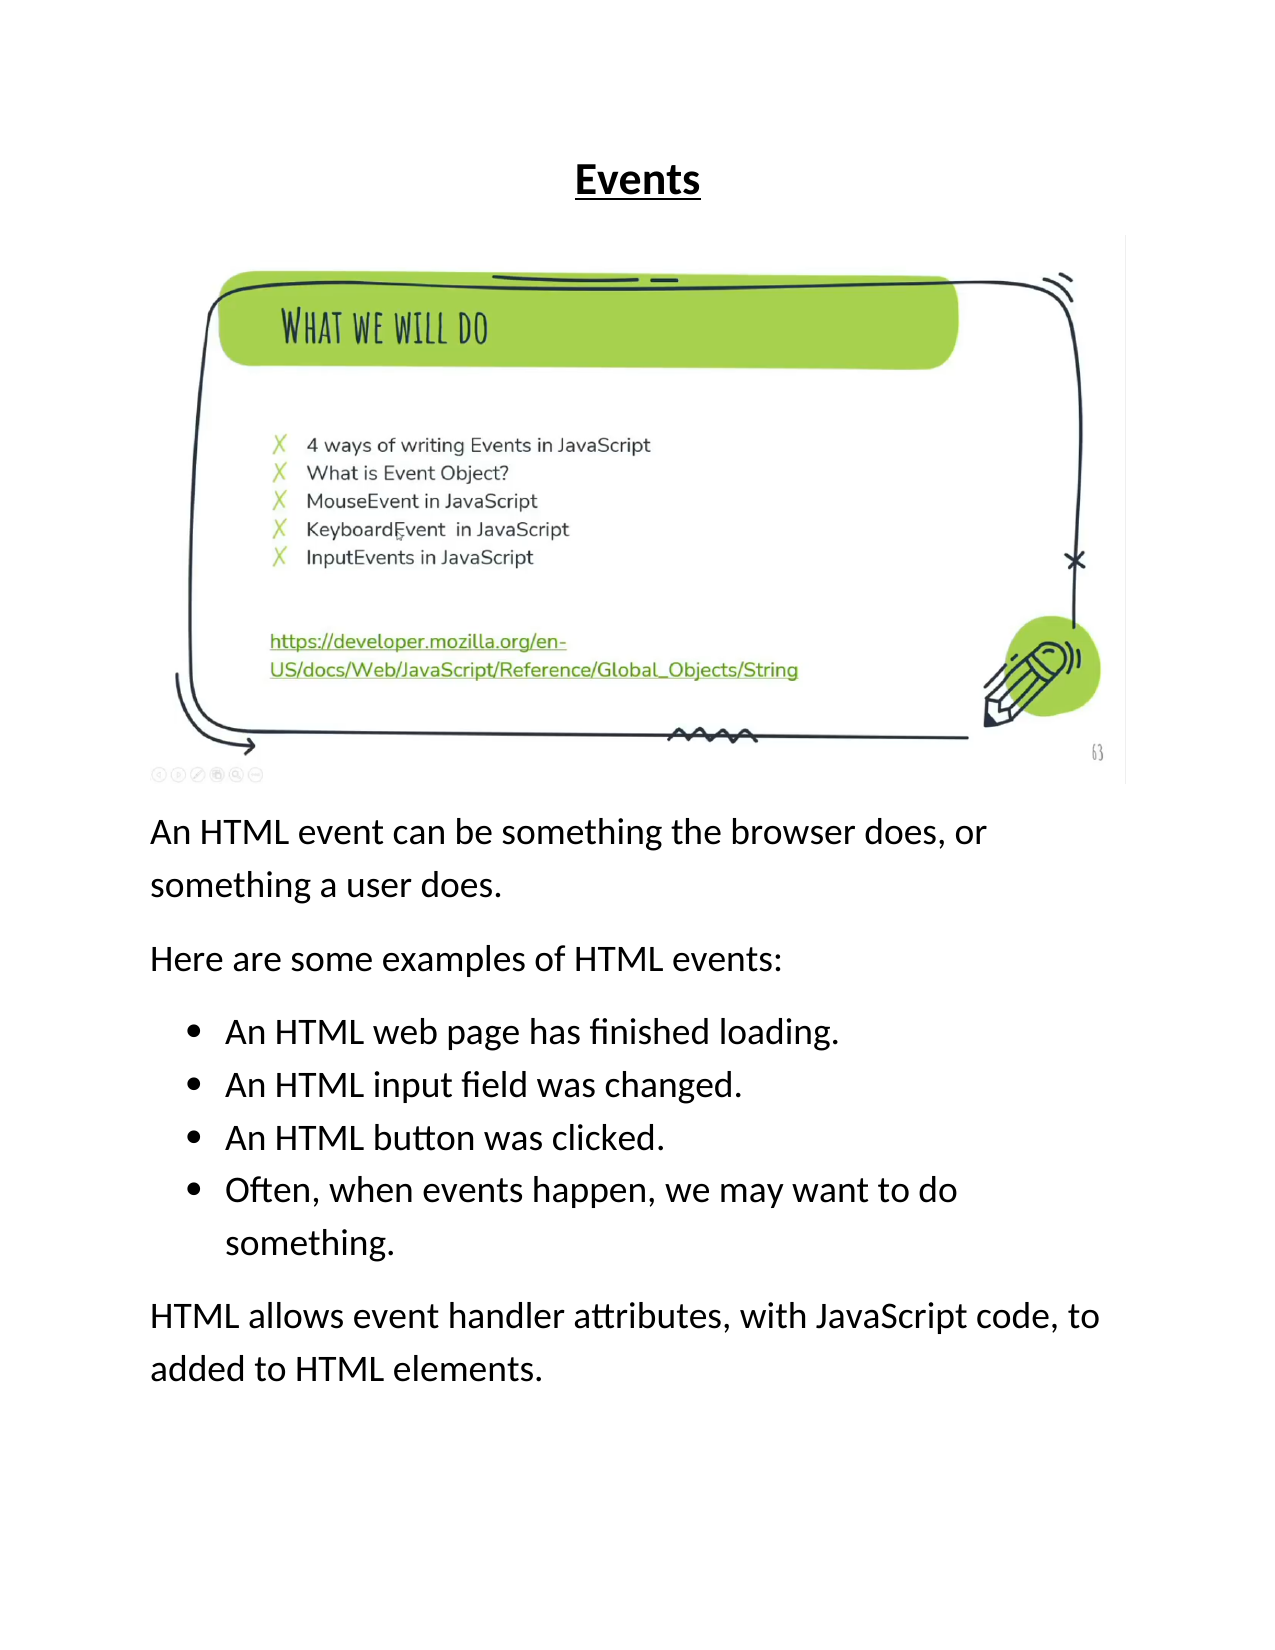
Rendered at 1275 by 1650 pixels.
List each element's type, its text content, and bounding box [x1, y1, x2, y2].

list An HTML button was clicked. [187, 1113, 1125, 1159]
picture [150, 235, 1125, 784]
list Often, when events happen, we may want to do something. [187, 1166, 1125, 1265]
list An HTML input field was changed. [187, 1061, 1125, 1107]
text HTML allows event handler attributes, with JavaScript code, to added to HTML elements. [150, 1292, 1125, 1391]
text Events [150, 150, 1125, 206]
text Here are some examples of HTML events: [150, 934, 1125, 980]
list An HTML web page has finished loading. [187, 1008, 1125, 1054]
text An HTML event can be something the browser does, or something a user does. [150, 808, 1125, 907]
